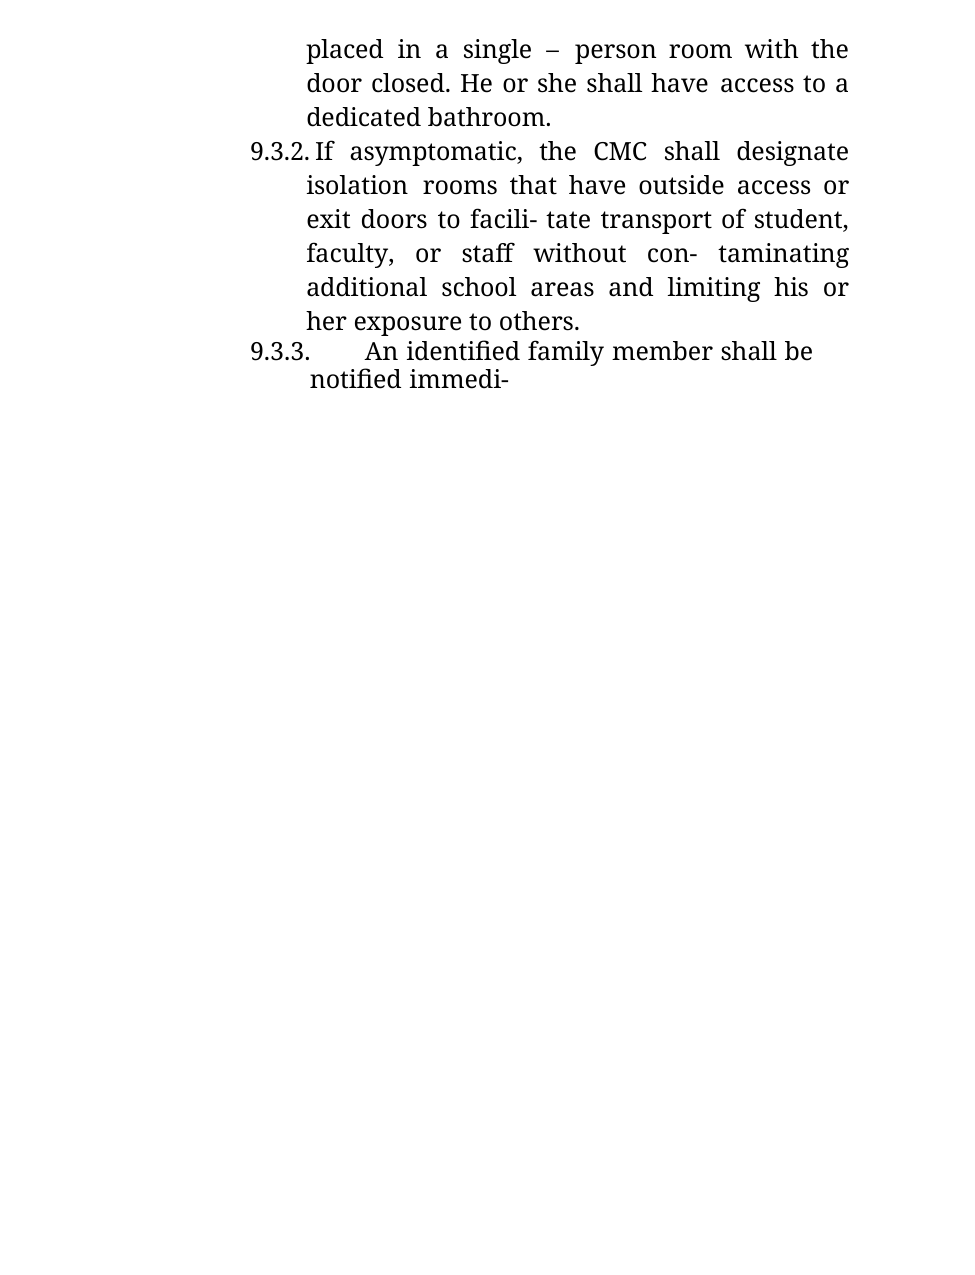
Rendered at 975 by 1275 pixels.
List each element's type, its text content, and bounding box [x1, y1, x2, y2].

list An identified family member shall be notified immedi- [250, 338, 867, 394]
list If asymptomatic, the CMC shall designate isolation rooms that have outside access or exit doors to facili- tate transport of student, faculty, or staff without con- taminating additional school areas and limiting his or her exposure to others. [250, 133, 849, 338]
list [250, 31, 849, 133]
